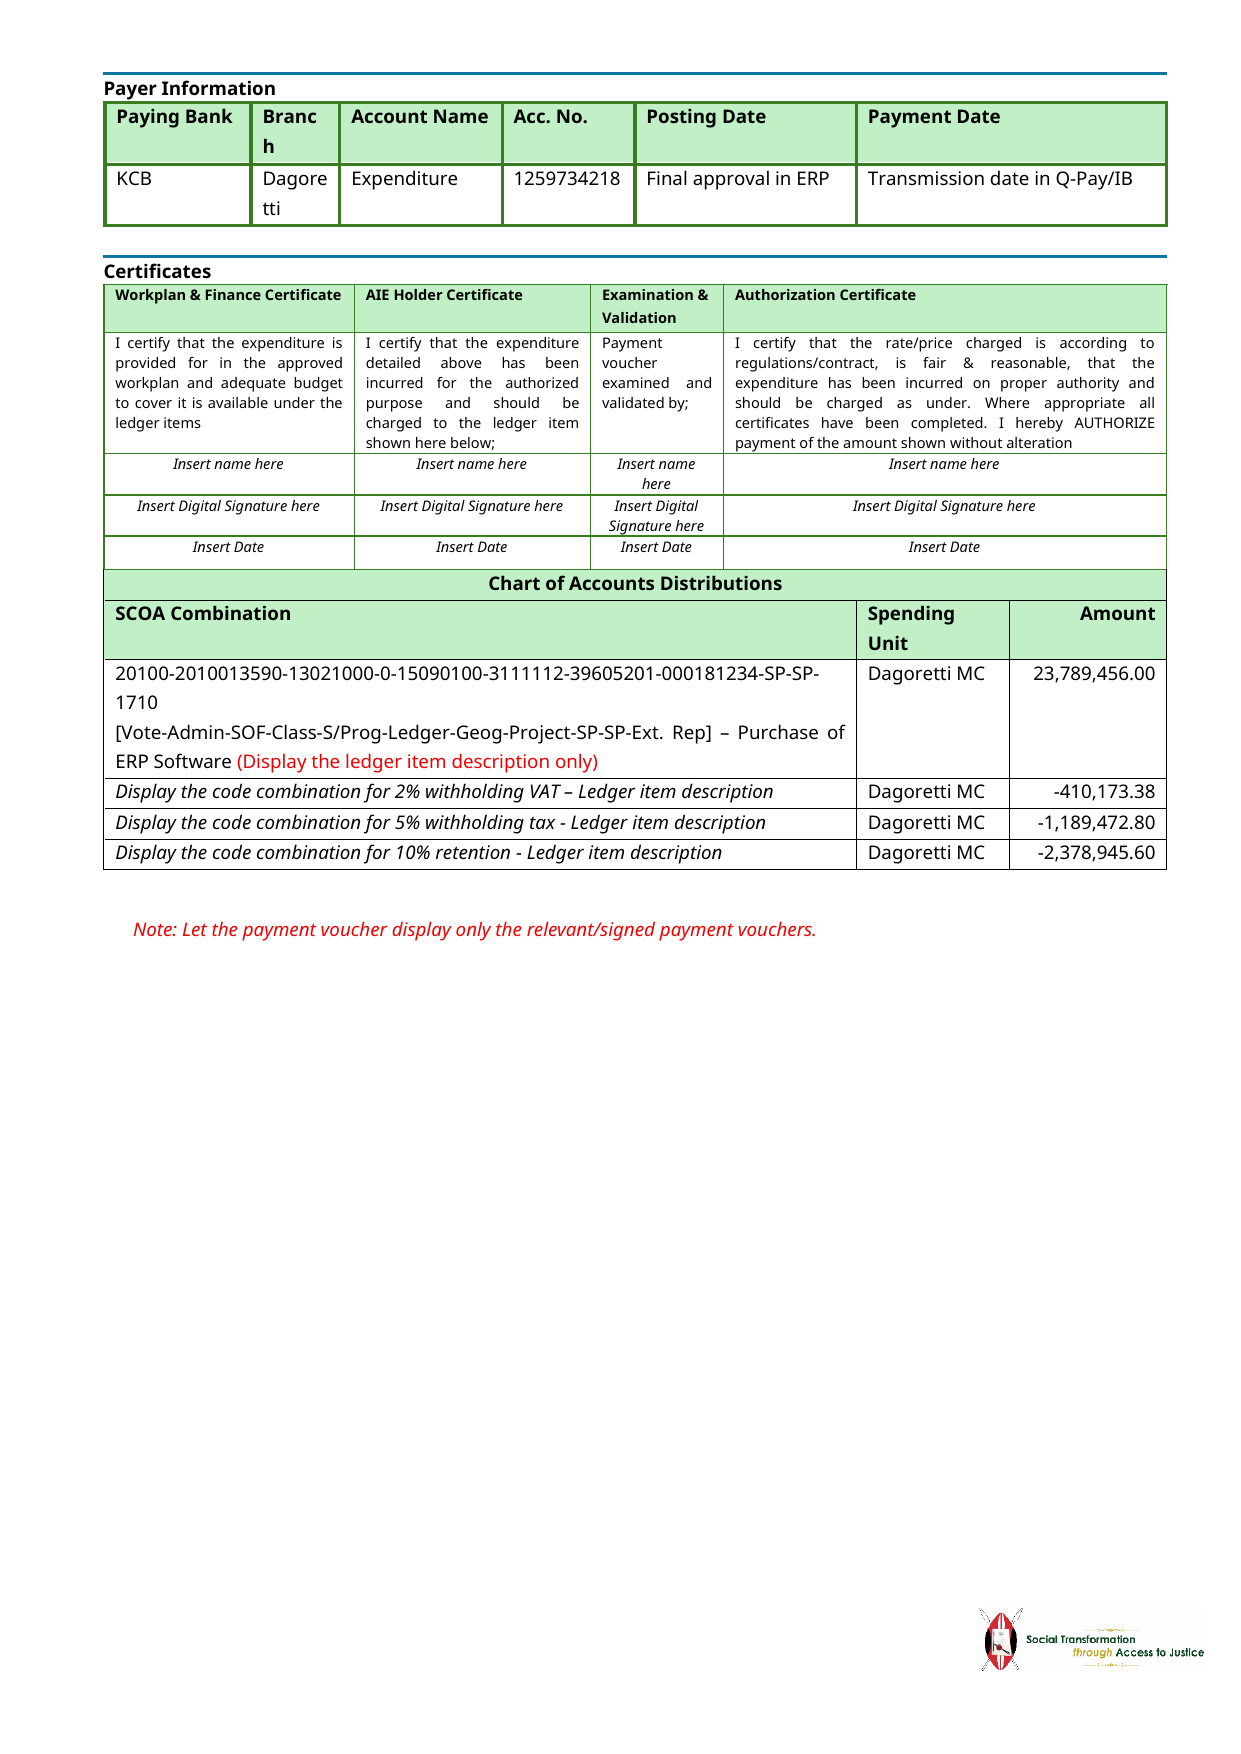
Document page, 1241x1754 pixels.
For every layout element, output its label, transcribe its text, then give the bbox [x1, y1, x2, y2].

table_cell Display the code combination for 5% withholding tax - Ledger item description [104, 809, 856, 838]
table_cell Insert name here [591, 454, 723, 494]
table_cell Display the code combination for 10% retention - Ledger item description [104, 840, 856, 869]
table_header Authorization Certificate [724, 285, 1166, 332]
table_cell Amount [1010, 601, 1166, 659]
table_cell Insert name here [105, 454, 354, 494]
table_cell Insert Date [105, 537, 354, 569]
table_header Payment Date [858, 104, 1165, 162]
table_header Acc. No. [504, 104, 633, 162]
table_cell Spending Unit [857, 601, 1009, 659]
table_cell 20100-2010013590-13021000-0-15090100-3111112-39605201-000181234-SP-SP-1710 [Vote-Admin-SOF-Class-S/Prog-Ledger-Geog-Project-SP-SP-Ext. Rep] – Purchase of ERP Software (Display the ledger item description only) [104, 660, 856, 778]
text Payer Information [103, 75, 1167, 101]
table_cell I certify that the expenditure is provided for in the approved workplan and adequate budget to cover it is available under the ledger items [105, 333, 354, 453]
table_cell Insert Date [591, 537, 723, 569]
table_cell 23,789,456.00 [1010, 660, 1166, 778]
table_cell -2,378,945.60 [1010, 840, 1166, 869]
table_cell Dagoretti MC [857, 779, 1009, 808]
table_header AIE Holder Certificate [355, 285, 590, 332]
table_cell Dagoretti [253, 166, 338, 224]
table_cell Insert Digital Signature here [355, 496, 590, 535]
table_cell Dagoretti MC [857, 809, 1009, 838]
table_cell Payment voucher examined and validated by; [591, 333, 723, 453]
text Certificates [103, 258, 1167, 283]
table_cell I certify that the expenditure detailed above has been incurred for the authorized purpose and should be charged to the ledger item shown here below; [355, 333, 590, 453]
table_cell -410,173.38 [1010, 779, 1166, 808]
table_cell Display the code combination for 2% withholding VAT – Ledger item description [104, 779, 856, 808]
table_cell I certify that the rate/price charged is according to regulations/contract, is fair & reasonable, that the expenditure has been incurred on proper authority and should be charged as under. Where appropriate all certificates have been completed. I hereby AUTHORIZE payment of the amount shown without alteration [724, 333, 1166, 453]
table_cell Chart of Accounts Distributions [104, 570, 1166, 600]
table_header Workplan & Finance Certificate [105, 285, 354, 332]
table_cell KCB [107, 166, 249, 224]
table_cell Insert Digital Signature here [105, 496, 354, 535]
table_cell Final approval in ERP [637, 166, 855, 224]
text Note: Let the payment voucher display only the relevant/signed payment vouchers. [133, 916, 1167, 941]
table_cell Insert Date [724, 537, 1166, 569]
table_cell Insert name here [355, 454, 590, 494]
table_cell Insert Digital Signature here [724, 496, 1166, 535]
table_cell Dagoretti MC [857, 840, 1009, 869]
table_cell -1,189,472.80 [1010, 809, 1166, 838]
table_cell Insert Digital Signature here [591, 496, 723, 535]
table_header Account Name [341, 104, 501, 162]
table_header Posting Date [637, 104, 855, 162]
table_header Examination & Validation [591, 285, 723, 332]
table_cell Dagoretti MC [857, 660, 1009, 778]
table_cell Insert Date [355, 537, 590, 569]
table_cell Expenditure [341, 166, 501, 224]
table_cell Transmission date in Q-Pay/IB [858, 166, 1165, 224]
table_cell SCOA Combination [104, 601, 856, 659]
picture [977, 1606, 1205, 1672]
table_header Branch [253, 104, 338, 162]
table_cell Insert name here [724, 454, 1166, 494]
table_cell 1259734218 [504, 166, 633, 224]
table_header Paying Bank [107, 104, 249, 162]
